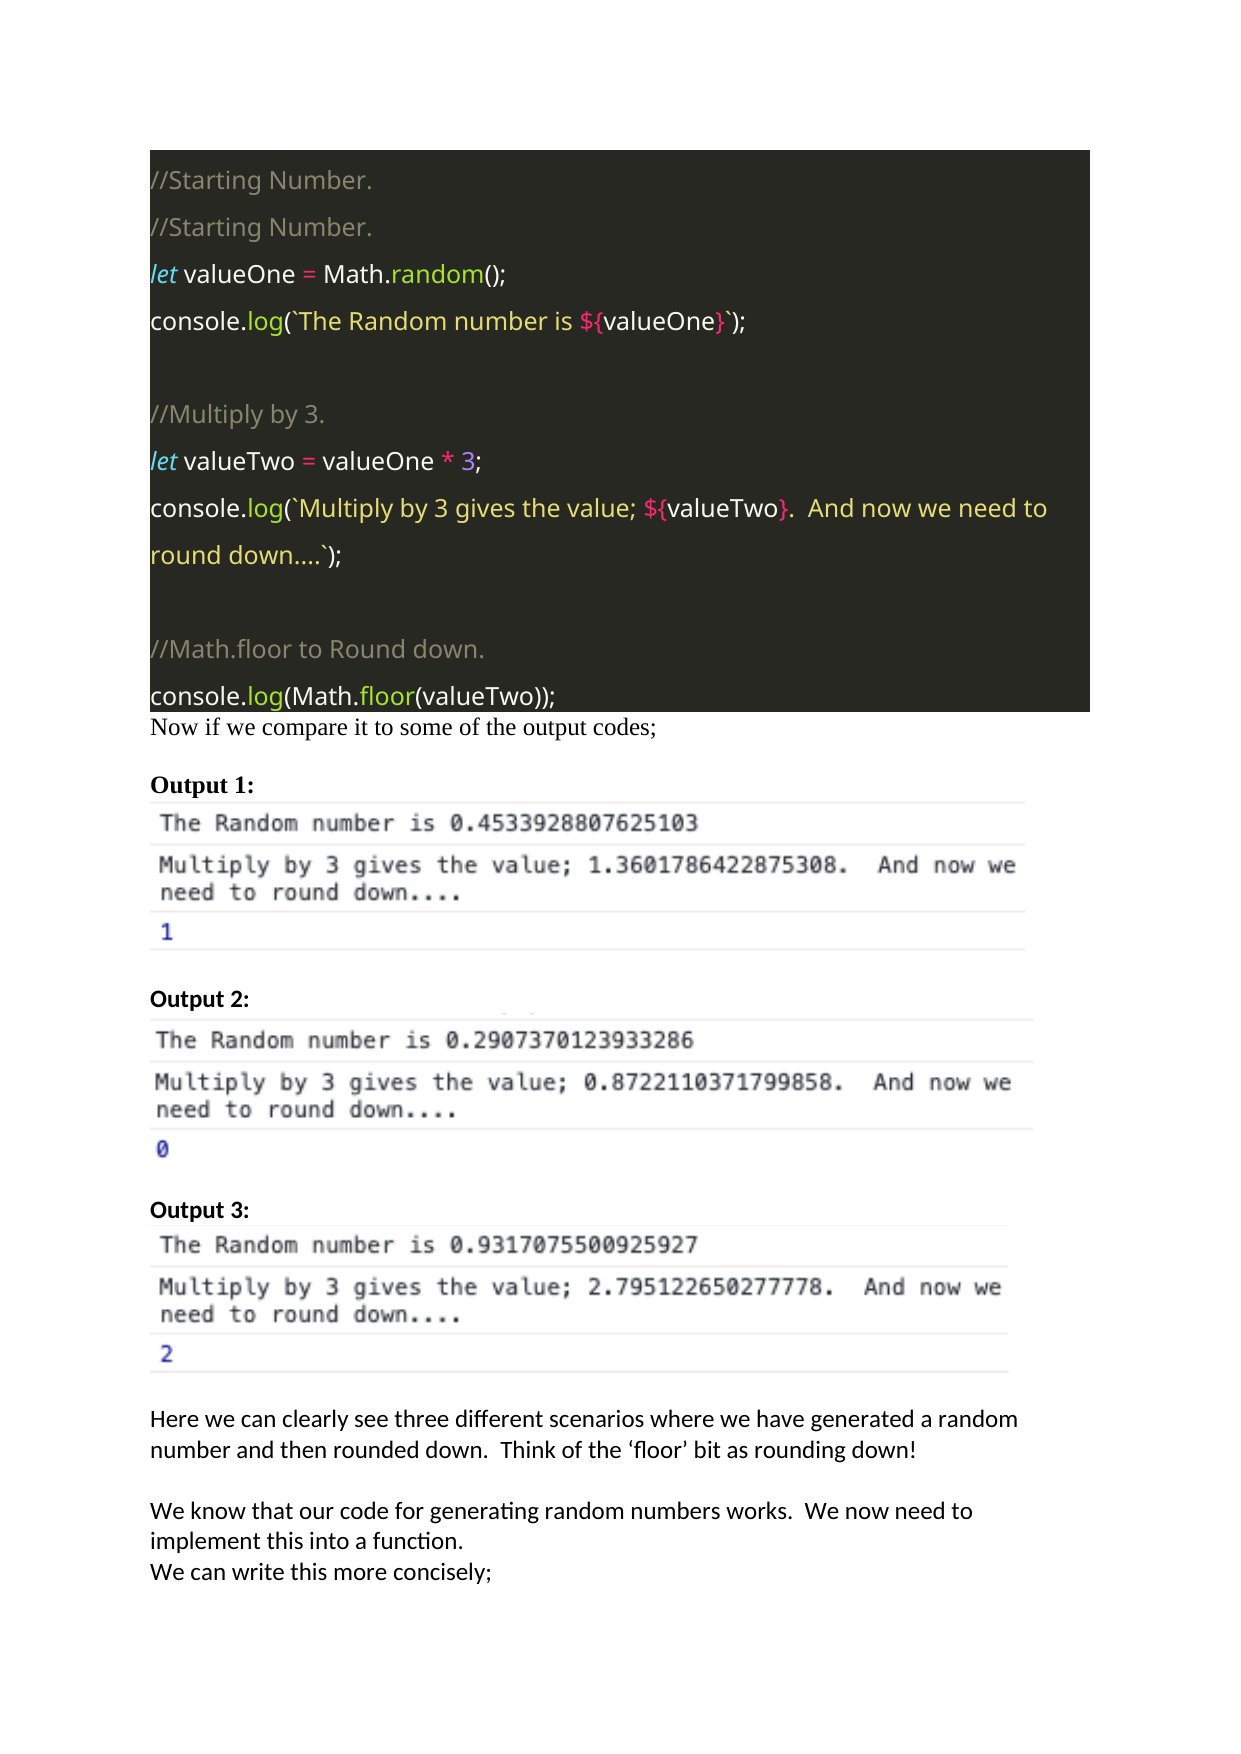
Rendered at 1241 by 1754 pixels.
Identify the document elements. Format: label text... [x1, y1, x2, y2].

text Output 3: [150, 1194, 1090, 1225]
text //Starting Number. [150, 197, 1090, 244]
text We know that our code for generating random numbers works. We now need to implement this into a function. [150, 1495, 1090, 1556]
text Now if we compare it to some of the output codes; [150, 712, 1090, 741]
text console.log(`Multiply by 3 gives the value; ${valueTwo}. And now we need to round down....`); [150, 478, 1090, 572]
text Output 2: [150, 983, 1090, 1014]
picture [150, 798, 1025, 953]
text Here we can clearly see three different scenarios where we have generated a random number and then rounded down. Think of the ‘floor’ bit as rounding down! [150, 1403, 1090, 1464]
picture [150, 1225, 1009, 1373]
text //Math.floor to Round down. [150, 619, 1090, 666]
text //Multiply by 3. [150, 384, 1090, 431]
text Output 1: [150, 770, 1090, 799]
text let valueTwo = valueOne * 3; [150, 431, 1090, 478]
text console.log(`The Random number is ${valueOne}`); [150, 291, 1090, 337]
text let valueOne = Math.random(); [150, 244, 1090, 291]
picture [150, 1013, 1034, 1164]
text console.log(Math.floor(valueTwo)); [150, 666, 1090, 712]
text //Starting Number. [150, 150, 1090, 197]
text We can write this more concisely; [150, 1556, 1090, 1587]
